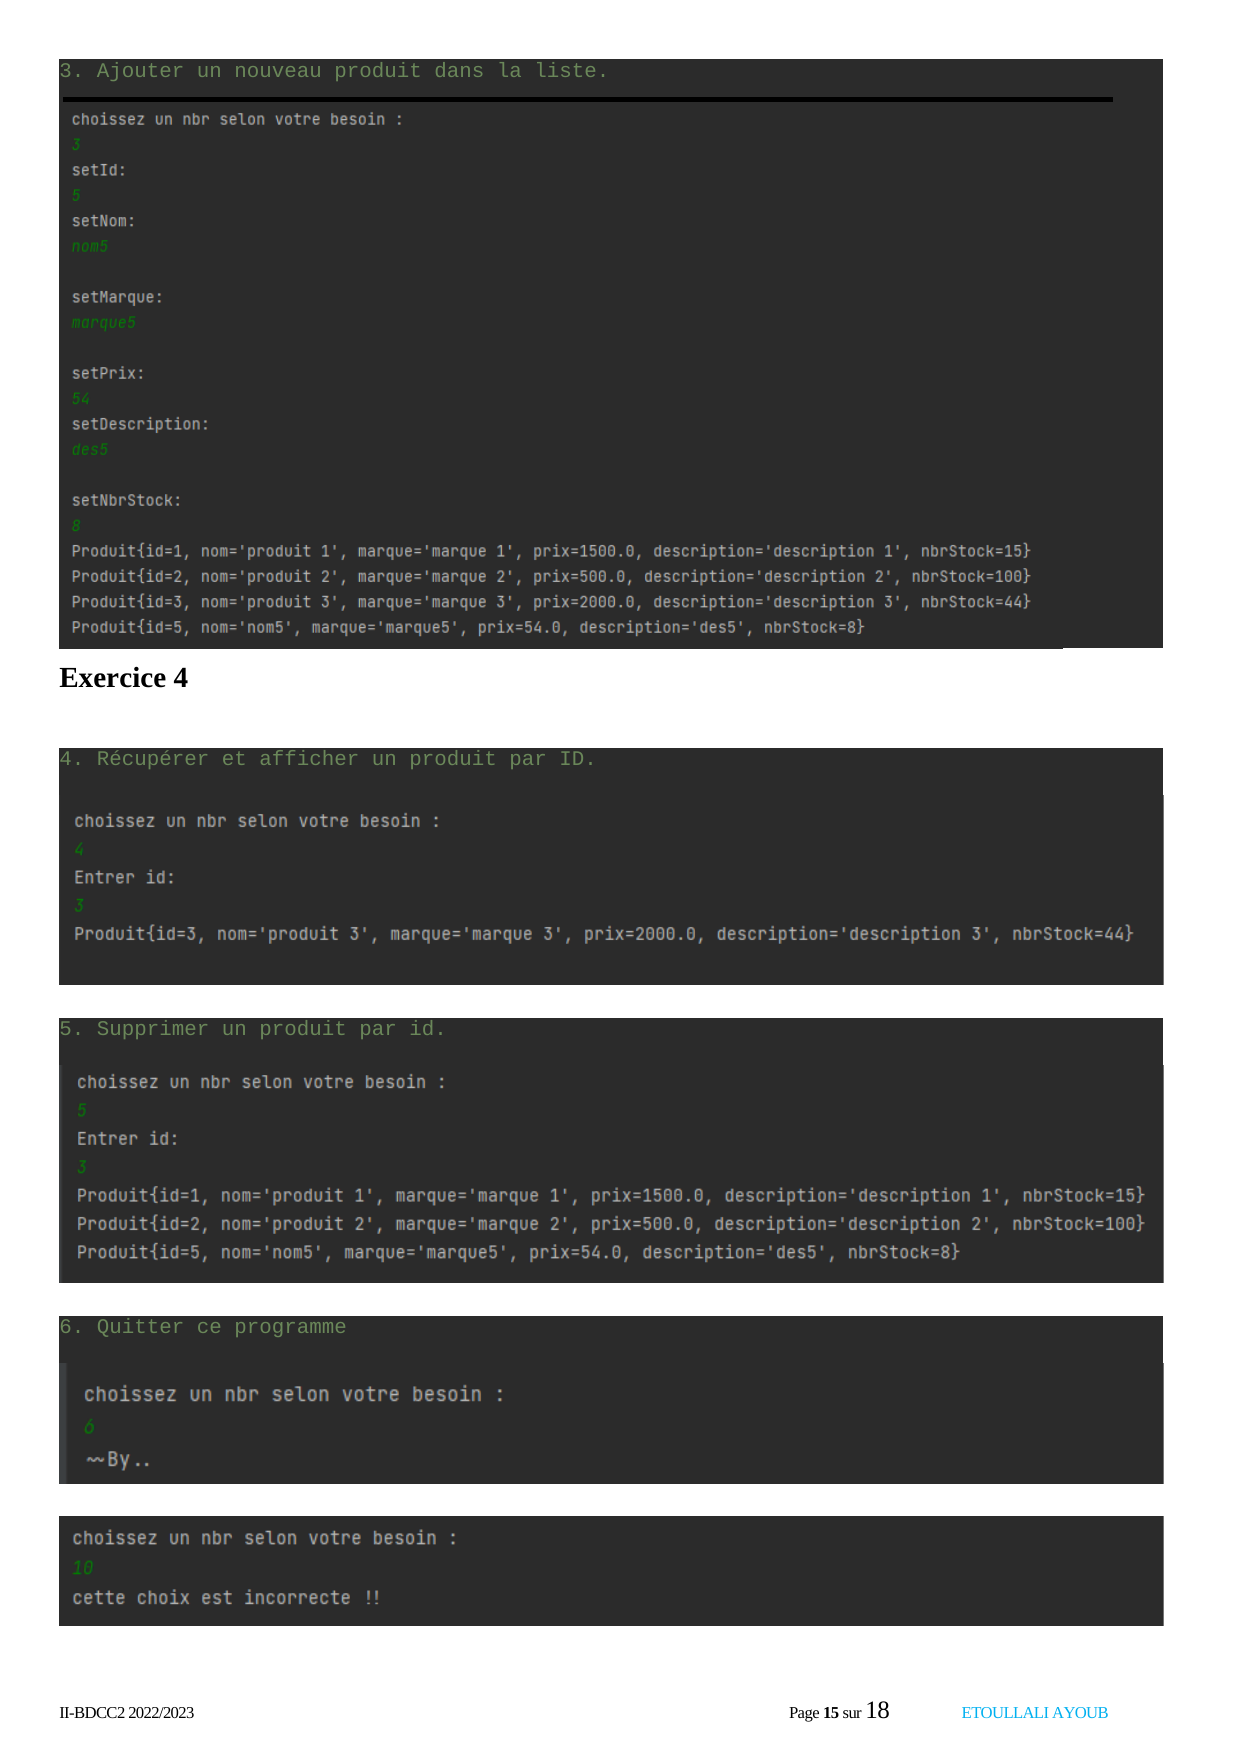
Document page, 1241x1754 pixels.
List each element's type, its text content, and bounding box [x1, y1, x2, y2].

picture [1053, 1709, 1059, 1718]
picture [59, 1065, 1164, 1283]
picture [1024, 1708, 1029, 1716]
text 6. Quitter ce programme [59, 1316, 1163, 1339]
picture [59, 795, 1164, 985]
picture [998, 1707, 1005, 1718]
picture [59, 104, 1063, 649]
text 4. Récupérer et afficher un produit par ID. [59, 748, 1163, 772]
text 5. Supprimer un produit par id. [59, 1018, 1163, 1042]
picture [59, 1363, 1164, 1484]
text Exercice 4 [59, 661, 1163, 694]
picture [1092, 1707, 1099, 1718]
picture [59, 1516, 1164, 1626]
